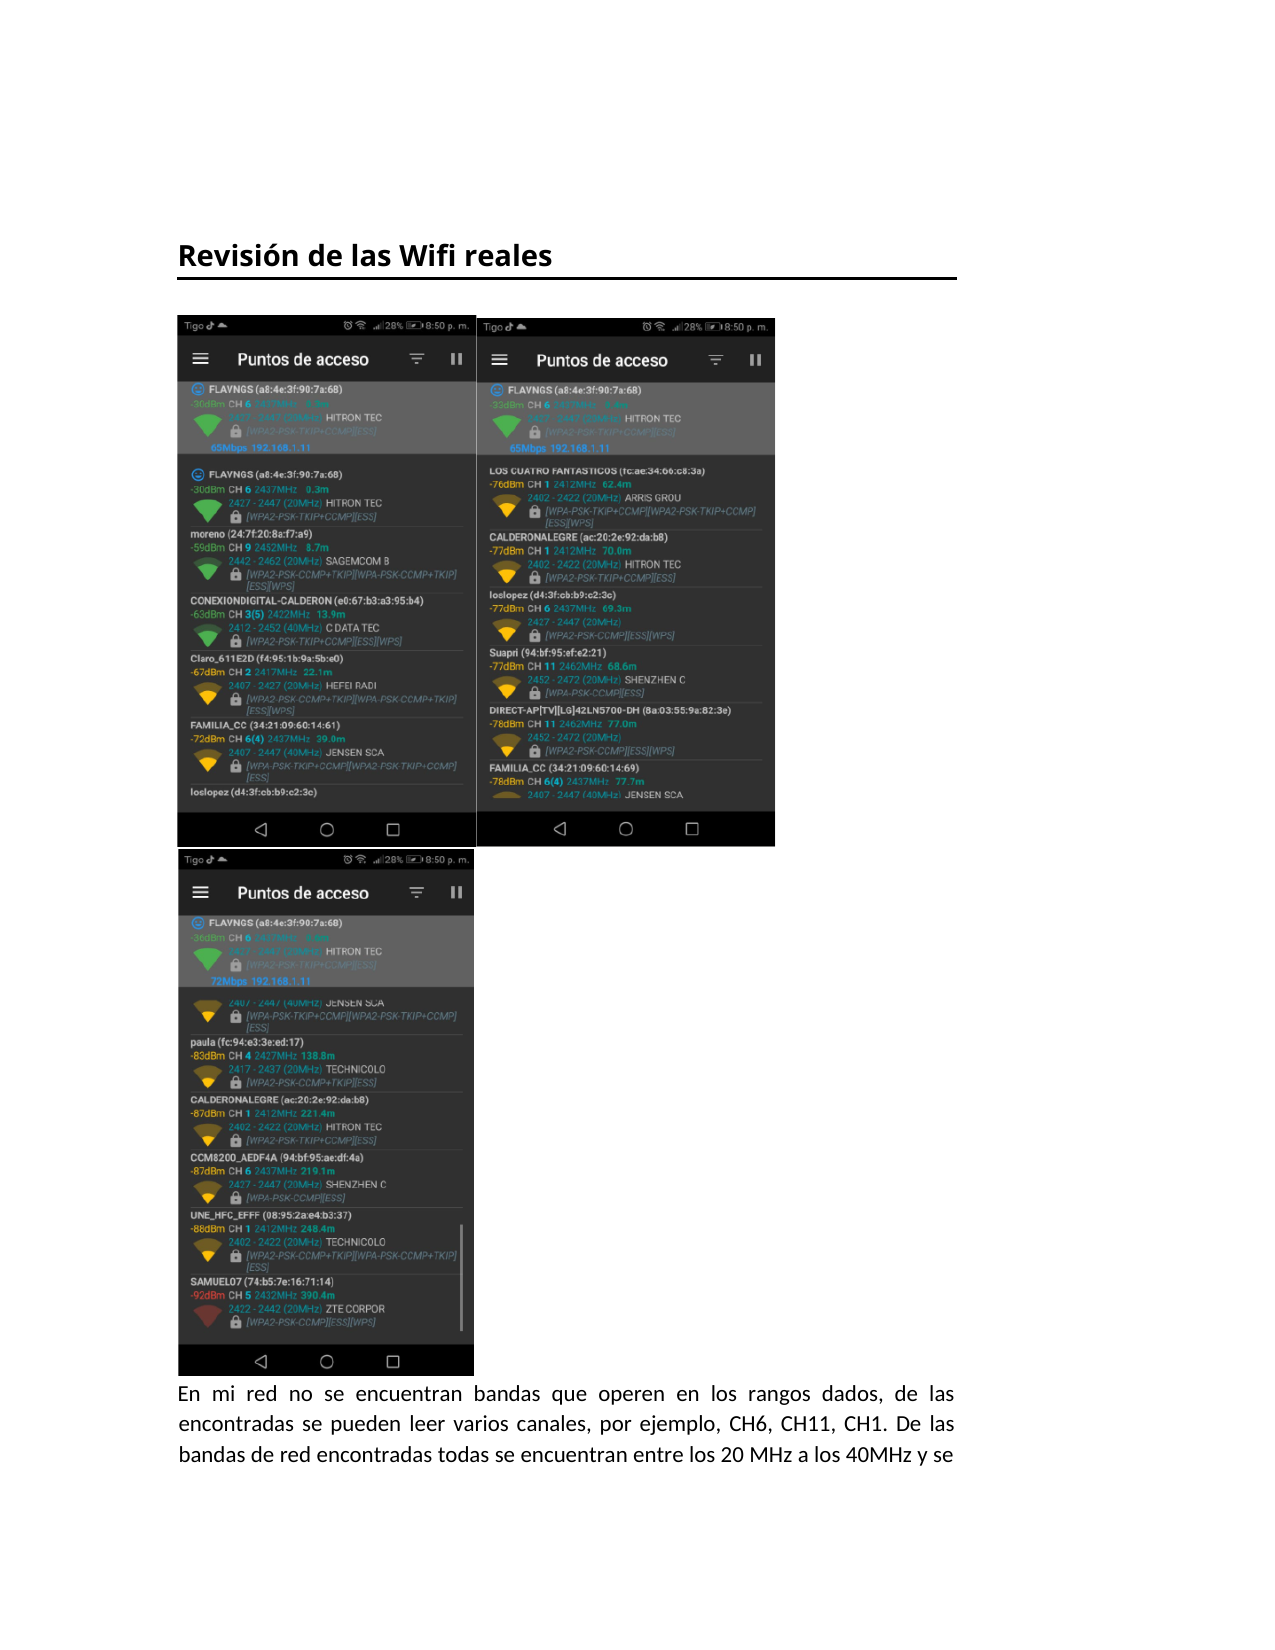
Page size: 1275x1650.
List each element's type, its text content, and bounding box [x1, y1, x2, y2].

picture [177, 313, 775, 847]
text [177, 1379, 956, 1468]
picture [178, 848, 474, 1376]
text Revisión de las Wifi reales [177, 235, 957, 277]
